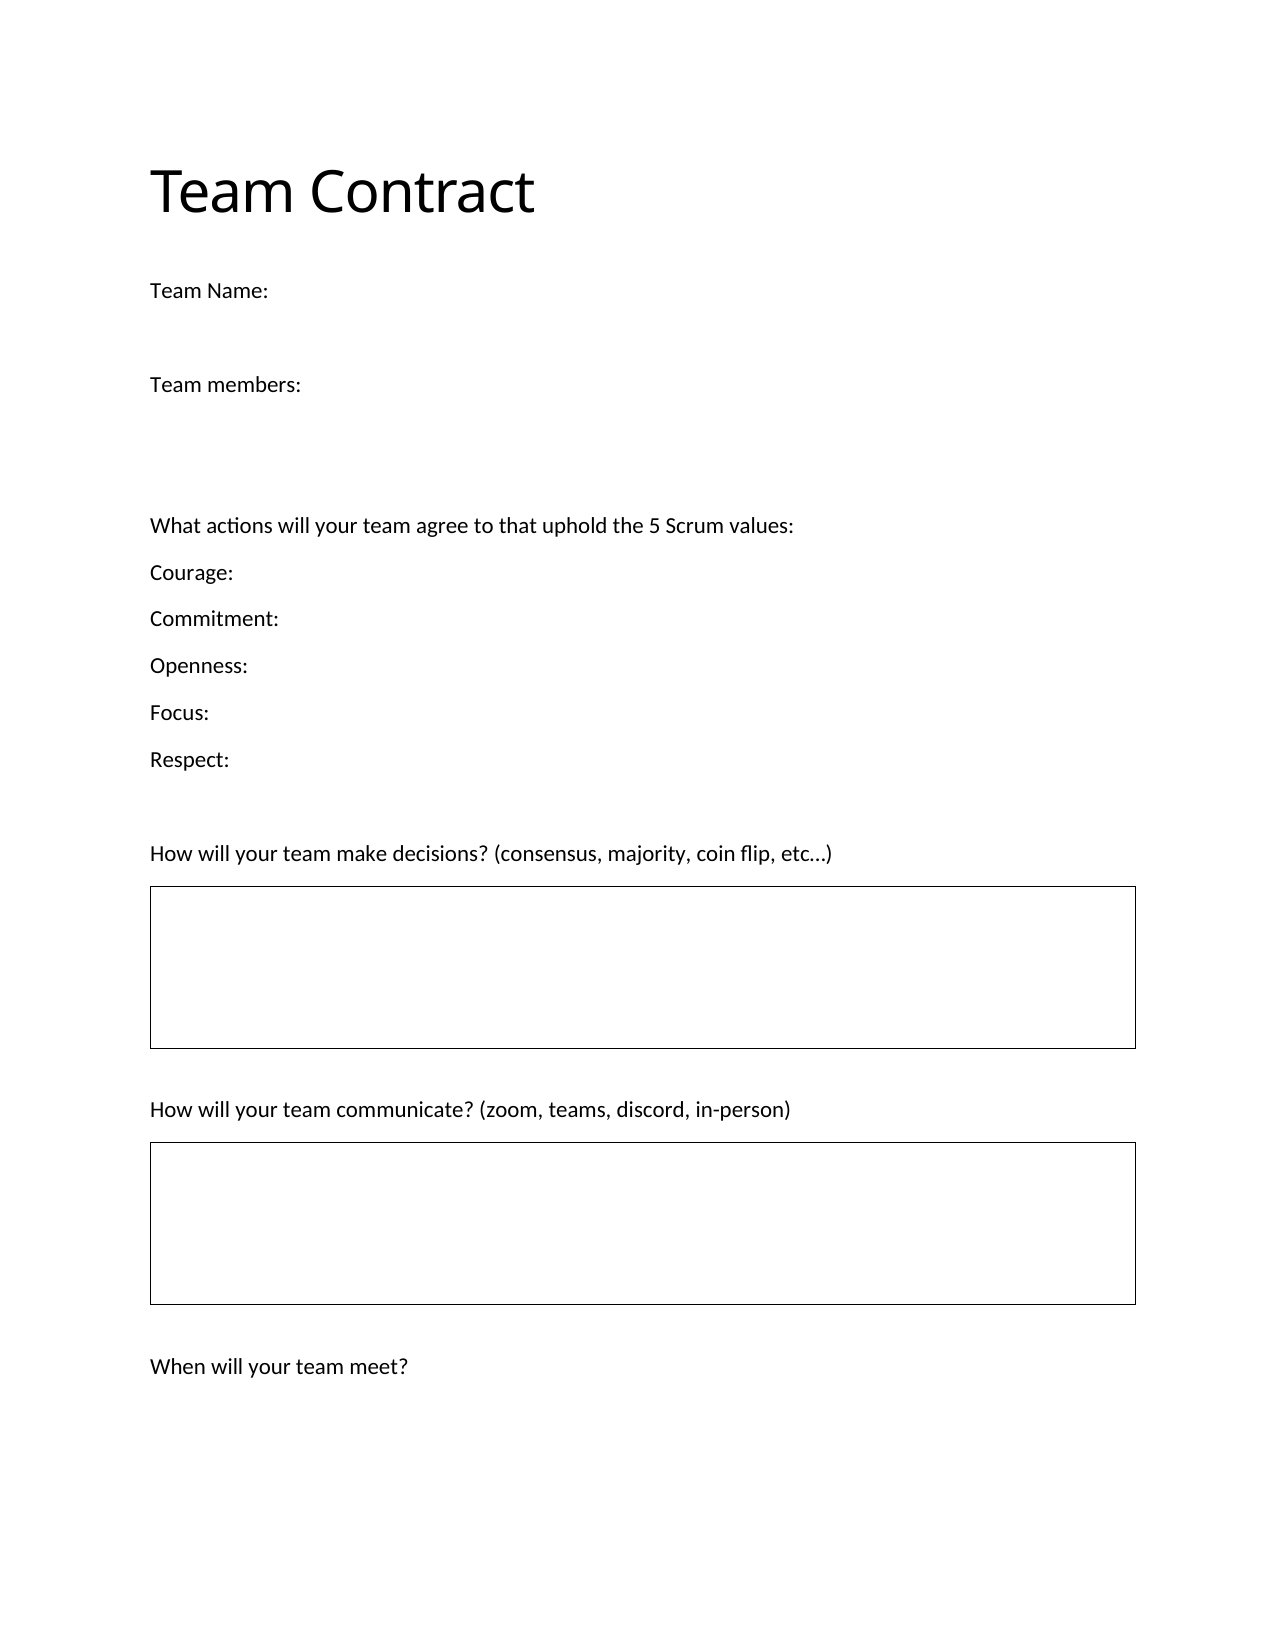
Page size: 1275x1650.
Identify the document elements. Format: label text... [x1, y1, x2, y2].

text When will your team meet? [150, 1352, 1125, 1380]
text Team Name: [150, 276, 1125, 304]
table_header [151, 887, 1135, 1047]
text What actions will your team agree to that uphold the 5 Scrum values: [150, 511, 1125, 539]
text How will your team communicate? (zoom, teams, discord, in-person) [150, 1095, 1125, 1123]
text Focus: [150, 698, 1125, 726]
text Respect: [150, 745, 1125, 773]
title Team Contract [150, 150, 1125, 229]
text Commitment: [150, 604, 1125, 632]
text Team members: [150, 370, 1125, 398]
text How will your team make decisions? (consensus, majority, coin flip, etc…) [150, 839, 1125, 867]
text Openness: [150, 651, 1125, 679]
text Courage: [150, 558, 1125, 586]
table_header [151, 1143, 1135, 1304]
